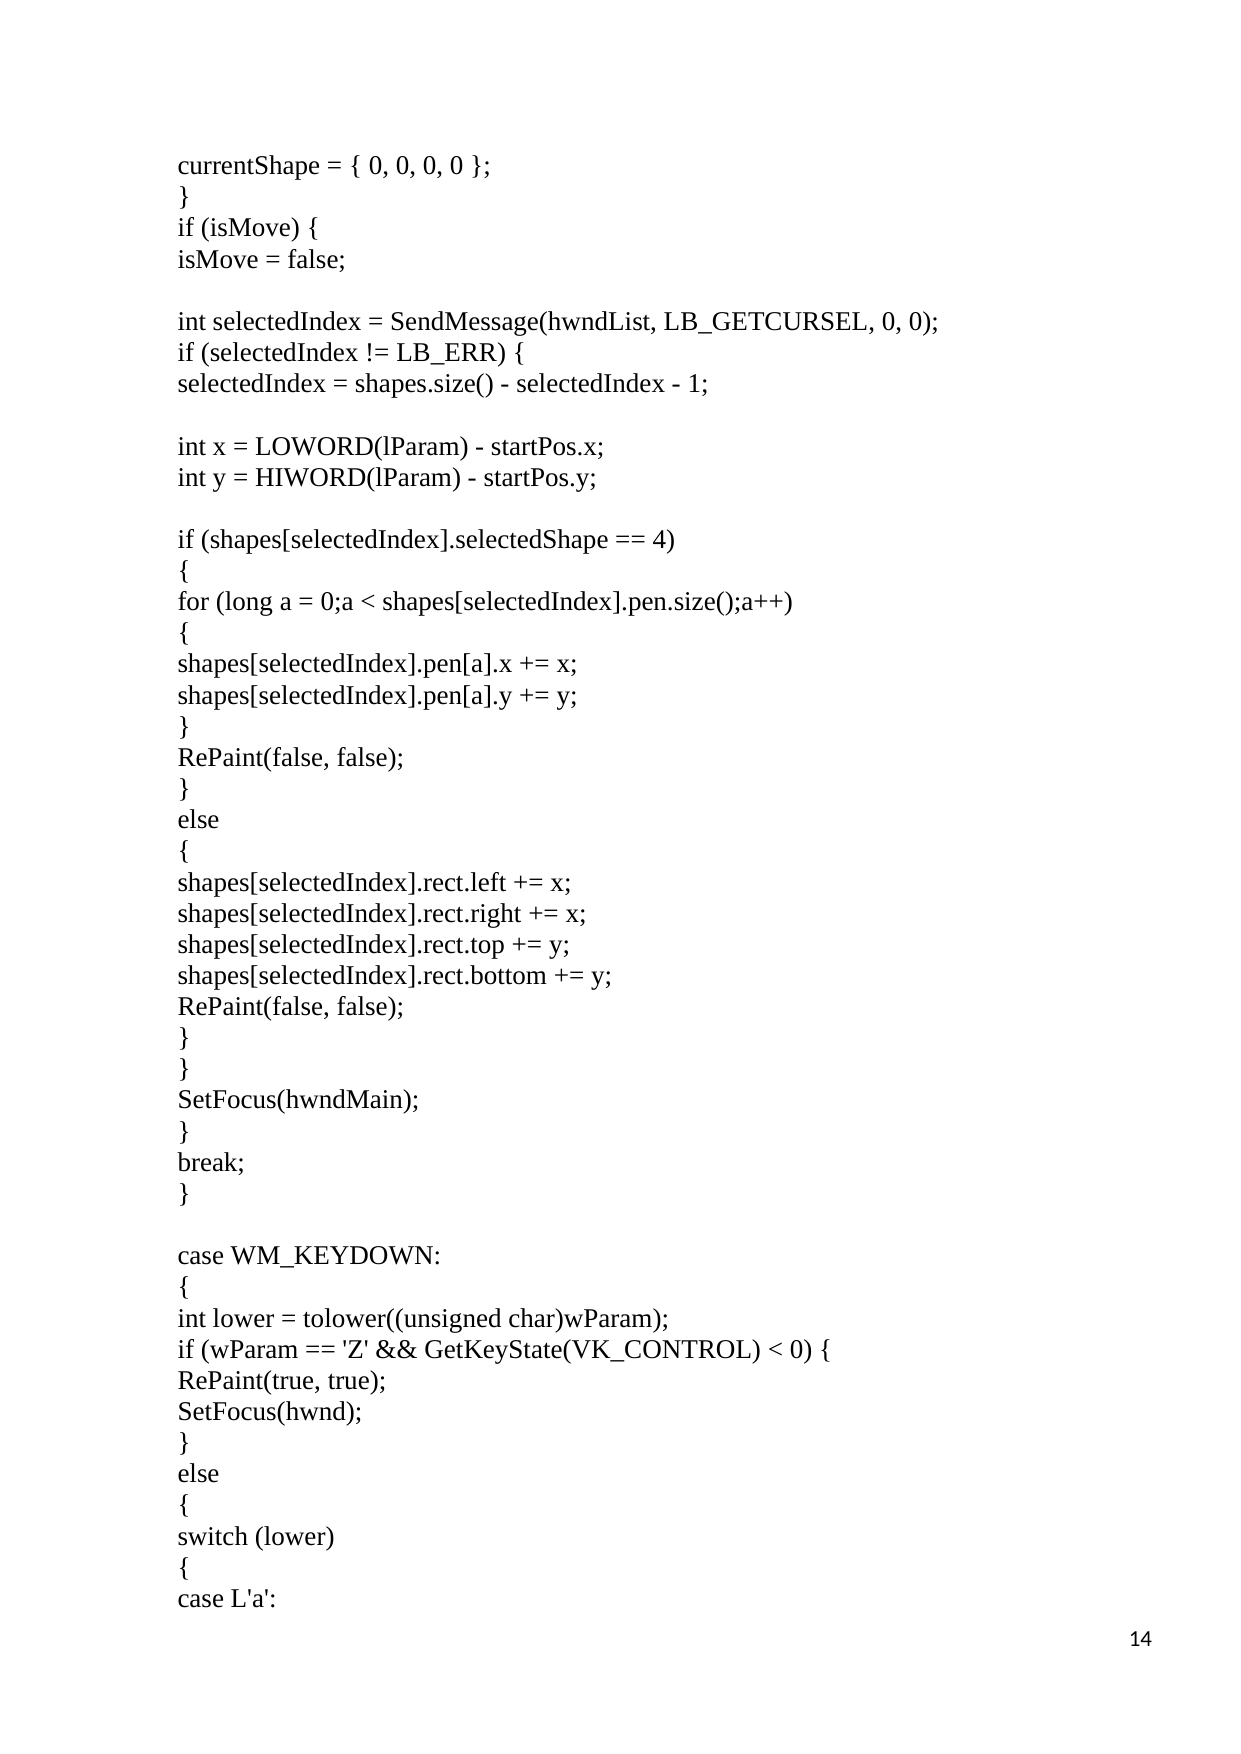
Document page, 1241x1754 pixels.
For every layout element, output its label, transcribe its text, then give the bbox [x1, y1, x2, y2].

text case L'a': [177, 1582, 1152, 1613]
text RePaint(false, false); [177, 741, 1152, 772]
text else [177, 803, 1152, 834]
text isMove = false; [177, 243, 1152, 274]
text } [177, 1052, 1152, 1084]
text case WM_KEYDOWN: [177, 1239, 1152, 1271]
text int lower = tolower((unsigned char)wParam); [177, 1302, 1152, 1333]
text } [177, 772, 1152, 803]
text RePaint(true, true); [177, 1364, 1152, 1395]
text } [177, 1115, 1152, 1146]
text int selectedIndex = SendMessage(hwndList, LB_GETCURSEL, 0, 0); [177, 305, 1152, 336]
text { [177, 1271, 1152, 1302]
text { [177, 616, 1152, 648]
text shapes[selectedIndex].pen[a].y += y; [177, 679, 1152, 710]
text } [177, 1177, 1152, 1208]
text shapes[selectedIndex].rect.bottom += y; [177, 959, 1152, 990]
text currentShape = { 0, 0, 0, 0 }; [177, 149, 1152, 180]
text RePaint(false, false); [177, 990, 1152, 1021]
text break; [177, 1146, 1152, 1177]
text for (long a = 0;a < shapes[selectedIndex].pen.size();a++) [177, 585, 1152, 616]
text { [177, 1488, 1152, 1520]
text SetFocus(hwndMain); [177, 1084, 1152, 1115]
text shapes[selectedIndex].rect.left += x; [177, 866, 1152, 897]
text { [177, 554, 1152, 585]
text } [177, 1021, 1152, 1052]
text SetFocus(hwnd); [177, 1395, 1152, 1426]
text { [177, 1551, 1152, 1582]
text } [177, 180, 1152, 212]
text else [177, 1457, 1152, 1488]
text shapes[selectedIndex].rect.right += x; [177, 897, 1152, 928]
text shapes[selectedIndex].pen[a].x += x; [177, 648, 1152, 679]
text if (isMove) { [177, 212, 1152, 243]
text { [177, 834, 1152, 866]
text selectedIndex = shapes.size() - selectedIndex - 1; [177, 367, 1152, 398]
text } [177, 1426, 1152, 1457]
text } [177, 710, 1152, 741]
text switch (lower) [177, 1520, 1152, 1551]
text if (shapes[selectedIndex].selectedShape == 4) [177, 523, 1152, 554]
text if (selectedIndex != LB_ERR) { [177, 336, 1152, 367]
text shapes[selectedIndex].rect.top += y; [177, 928, 1152, 959]
text int x = LOWORD(lParam) - startPos.x; [177, 429, 1152, 461]
text if (wParam == 'Z' && GetKeyState(VK_CONTROL) < 0) { [177, 1333, 1152, 1364]
text int y = HIWORD(lParam) - startPos.y; [177, 461, 1152, 492]
